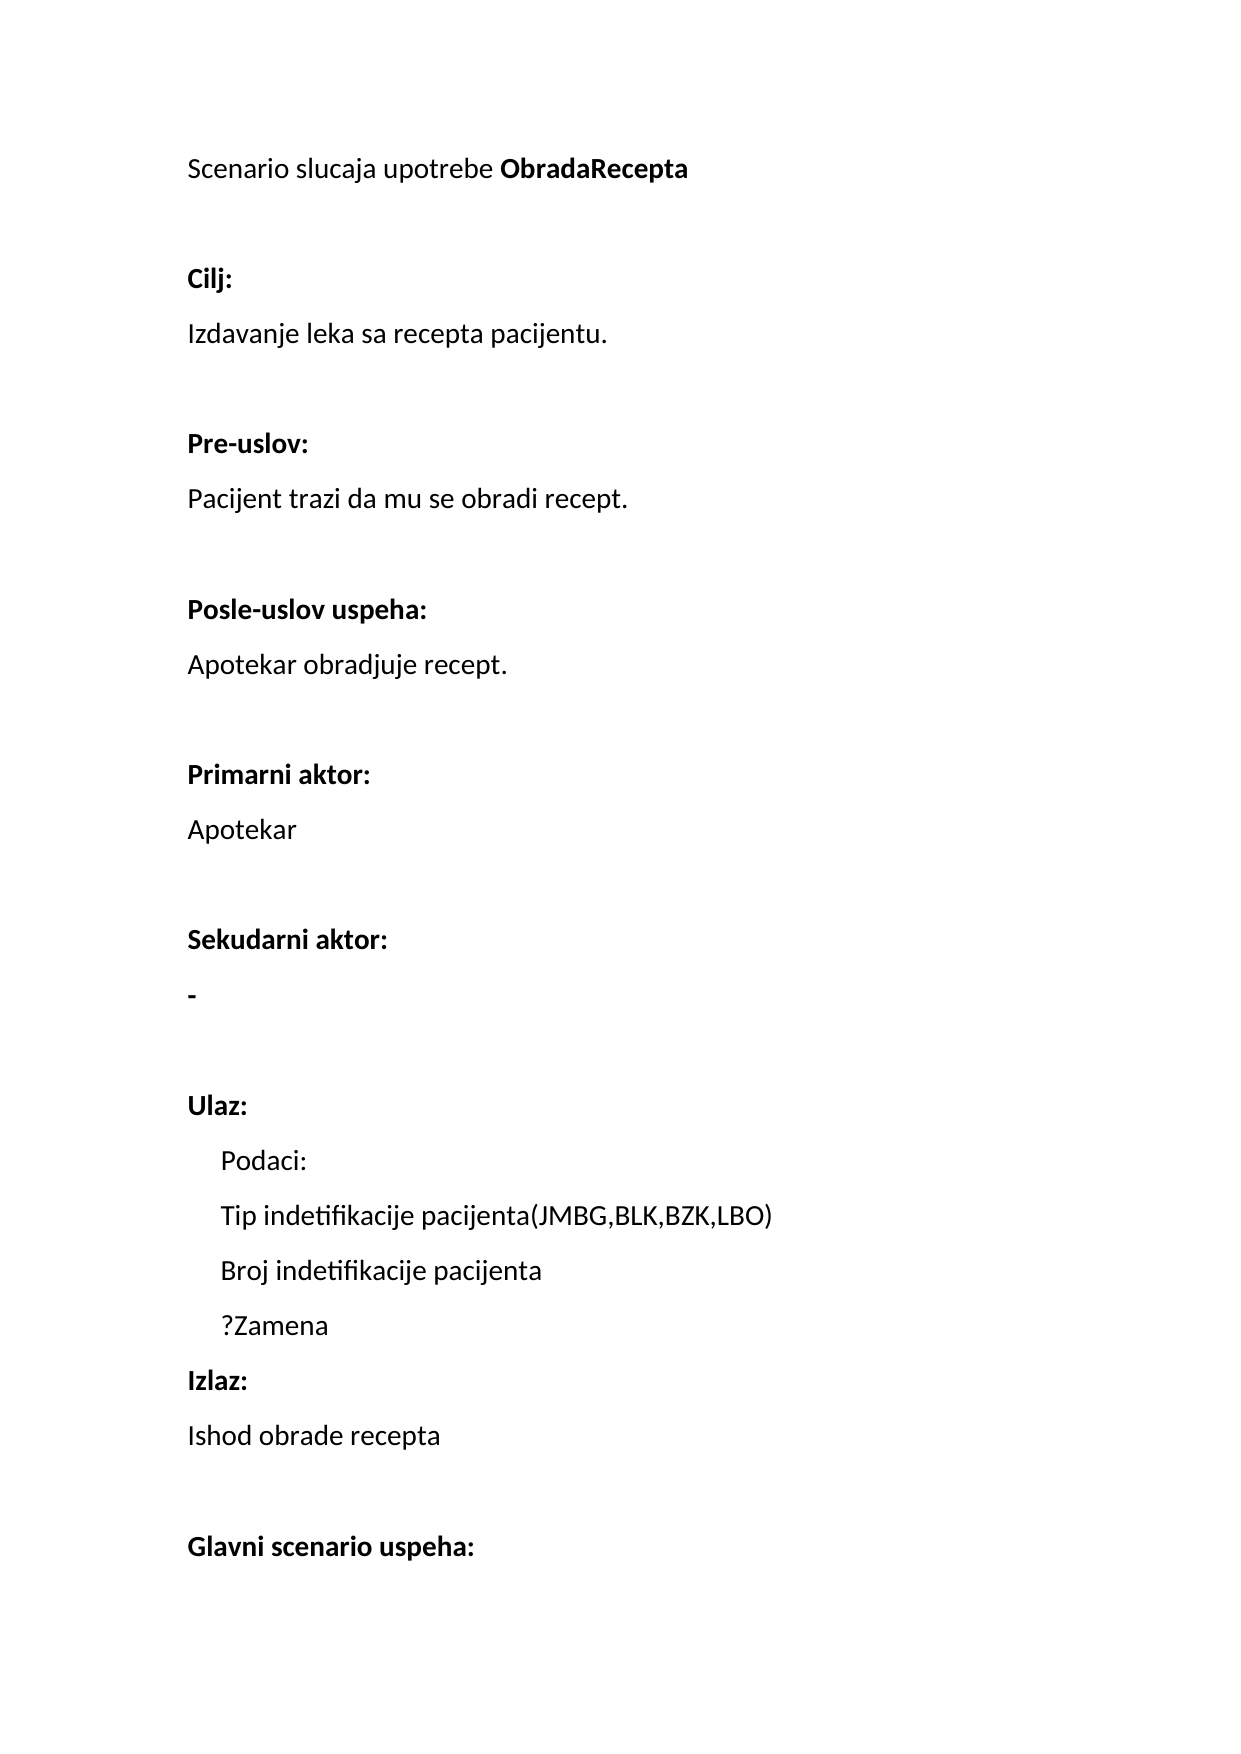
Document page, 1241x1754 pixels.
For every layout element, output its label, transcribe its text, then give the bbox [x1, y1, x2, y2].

text Apotekar obradjuje recept. [187, 646, 1090, 682]
text Podaci: [187, 1142, 1090, 1177]
text Primarni aktor: [187, 756, 1090, 792]
text Pre-uslov: [187, 426, 1090, 461]
text Pacijent trazi da mu se obradi recept. [187, 481, 1090, 516]
text Cilj: [187, 260, 1090, 296]
text Sekudarni aktor: [187, 921, 1090, 957]
text Izdavanje leka sa recepta pacijentu. [187, 315, 1090, 351]
text - [187, 977, 1090, 1012]
text Ishod obrade recepta [187, 1417, 1090, 1453]
text Glavni scenario uspeha: [187, 1528, 1090, 1563]
text Broj indetifikacije pacijenta [187, 1252, 1090, 1288]
text ?Zamena [187, 1307, 1090, 1343]
text Izlaz: [187, 1362, 1090, 1398]
text Apotekar [187, 811, 1090, 847]
text Ulaz: [187, 1087, 1090, 1122]
text Posle-uslov uspeha: [187, 591, 1090, 626]
text Tip indetifikacije pacijenta(JMBG,BLK,BZK,LBO) [187, 1197, 1090, 1233]
text Scenario slucaja upotrebe ObradaRecepta [187, 150, 1090, 186]
